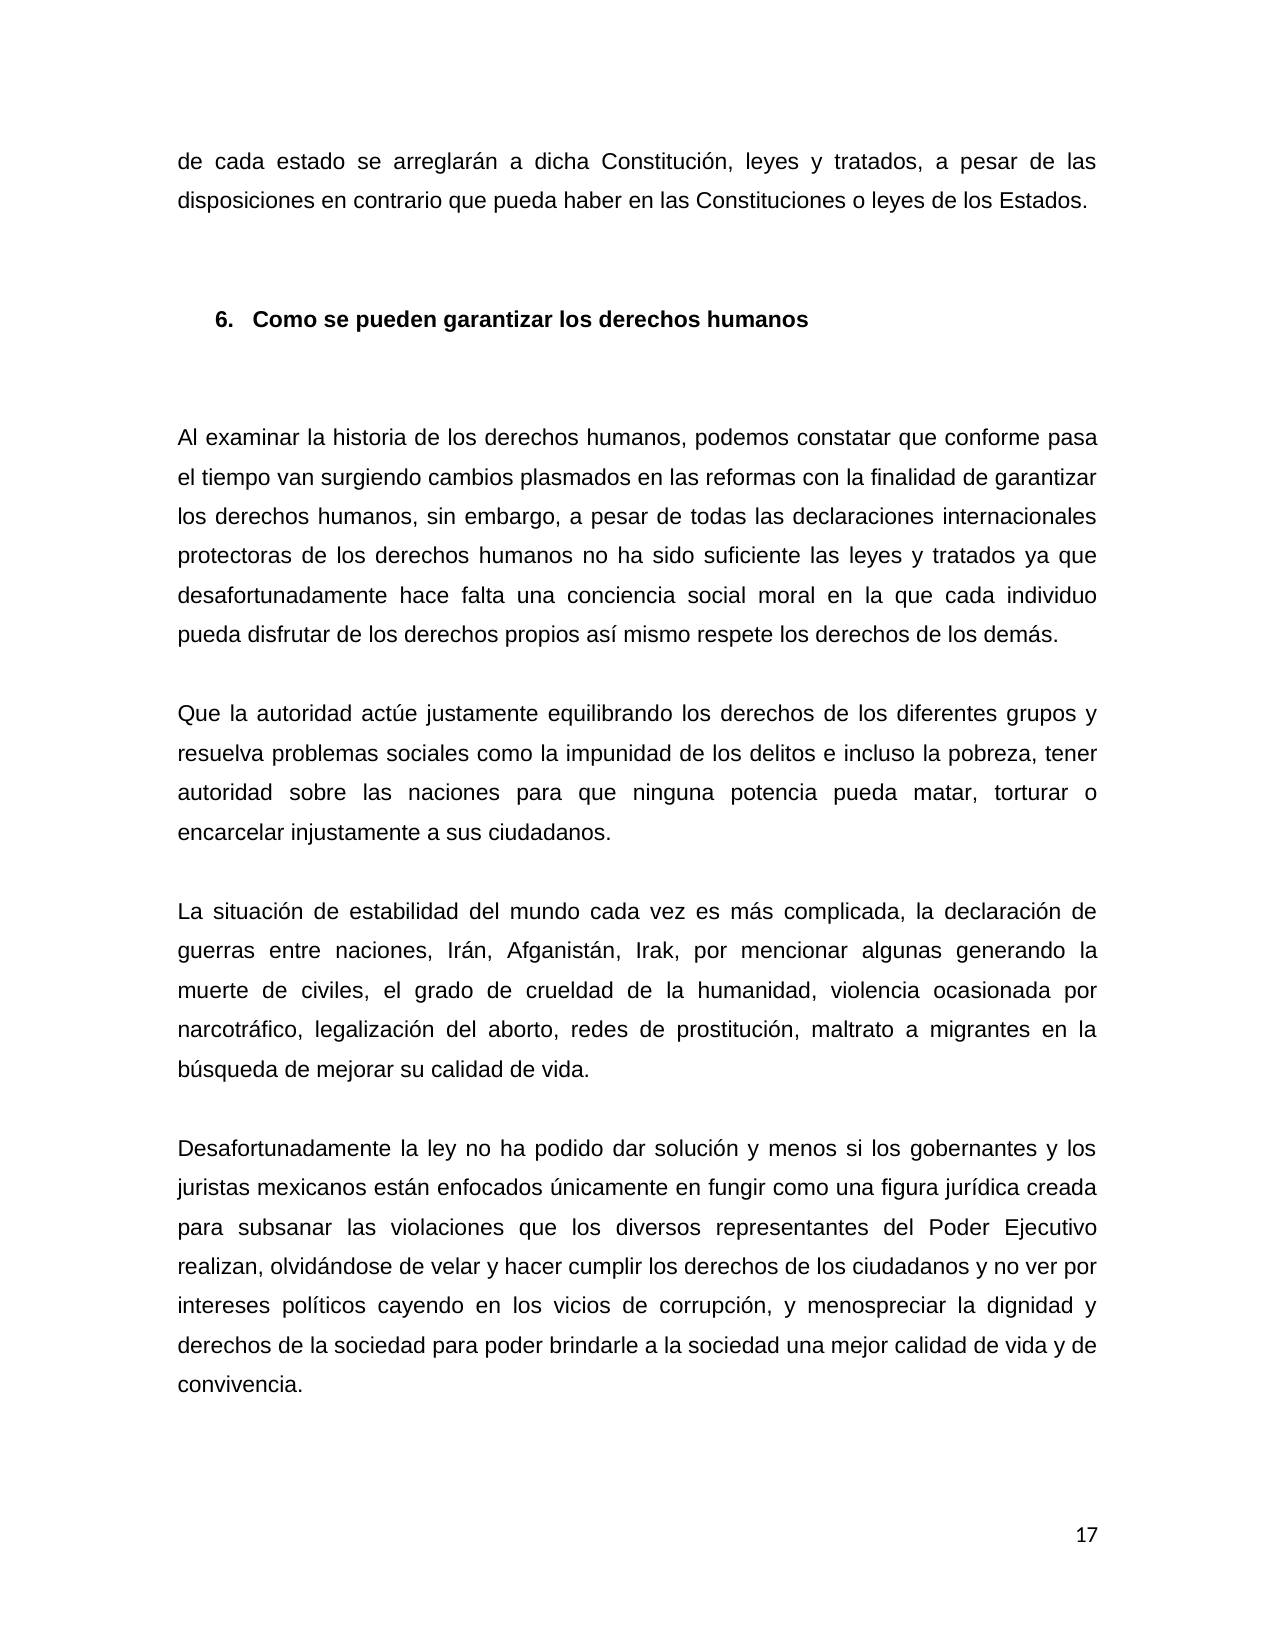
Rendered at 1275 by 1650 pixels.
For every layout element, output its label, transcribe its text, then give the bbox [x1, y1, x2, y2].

text Que la autoridad actúe justamente equilibrando los derechos de los diferentes grupos y resuelva problemas sociales como la impunidad de los delitos e incluso la pobreza, tener autoridad sobre las naciones para que ninguna potencia pueda matar, torturar o encarcelar injustamente a sus ciudadanos. [177, 700, 1098, 845]
list Como se pueden garantizar los derechos humanos [215, 306, 1098, 332]
text Desafortunadamente la ley no ha podido dar solución y menos si los gobernantes y los juristas mexicanos están enfocados únicamente en fungir como una figura jurídica creada para subsanar las violaciones que los diversos representantes del Poder Ejecutivo realizan, olvidándose de velar y hacer cumplir los derechos de los ciudadanos y no ver por intereses políticos cayendo en los vicios de corrupción, y menospreciar la dignidad y derechos de la sociedad para poder brindarle a la sociedad una mejor calidad de vida y de convivencia. [177, 1134, 1098, 1398]
text La situación de estabilidad del mundo cada vez es más complicada, la declaración de guerras entre naciones, Irán, Afganistán, Irak, por mencionar algunas generando la muerte de civiles, el grado de crueldad de la humanidad, violencia ocasionada por narcotráfico, legalización del aborto, redes de prostitución, maltrato a migrantes en la búsqueda de mejorar su calidad de vida. [177, 898, 1098, 1082]
text Al examinar la historia de los derechos humanos, podemos constatar que conforme pasa el tiempo van surgiendo cambios plasmados en las reformas con la finalidad de garantizar los derechos humanos, sin embargo, a pesar de todas las declaraciones internacionales protectoras de los derechos humanos no ha sido suficiente las leyes y tratados ya que desafortunadamente hace falta una conciencia social moral en la que cada individuo pueda disfrutar de los derechos propios así mismo respete los derechos de los demás. [177, 424, 1098, 648]
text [177, 148, 1098, 213]
